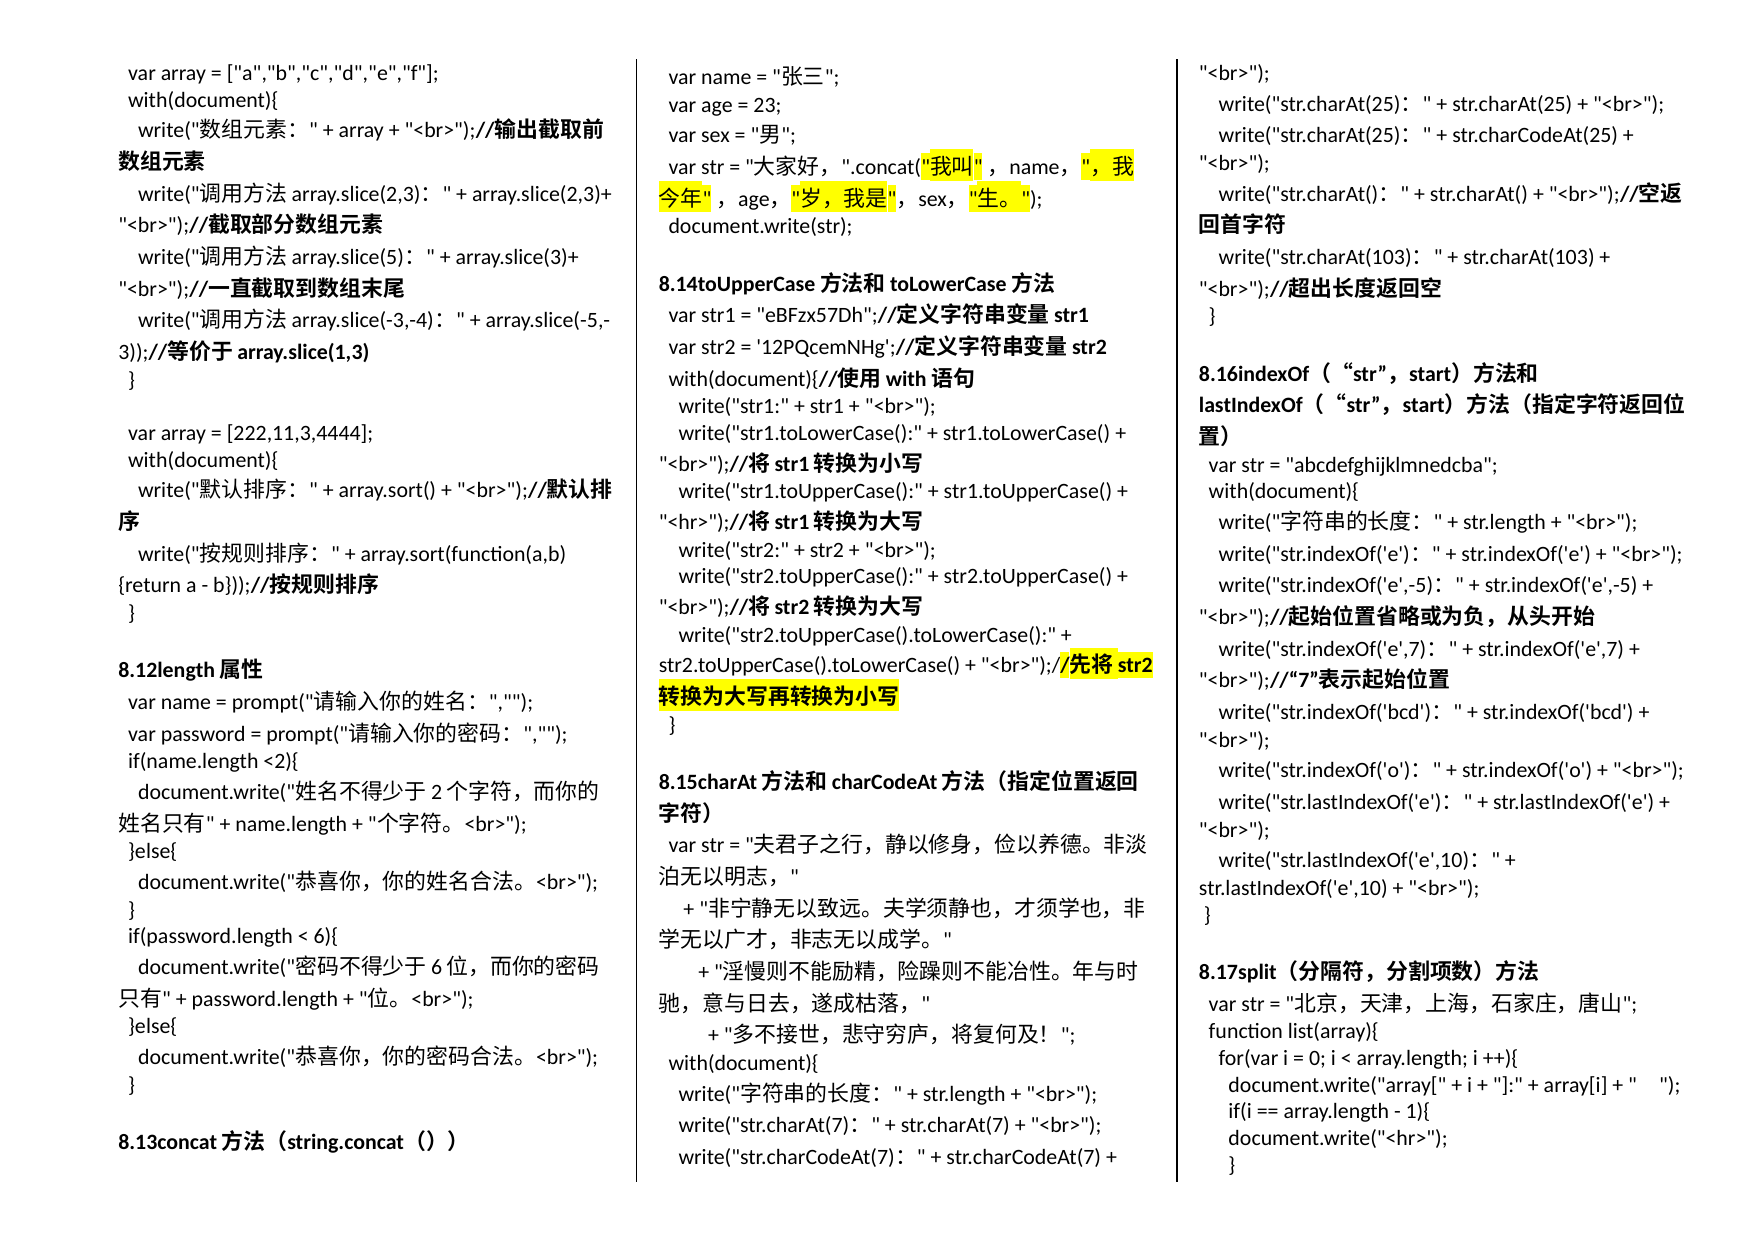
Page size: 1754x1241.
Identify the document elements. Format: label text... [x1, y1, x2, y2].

text }else{ [118, 1012, 614, 1039]
text write("str.indexOf('e')：" + str.indexOf('e') + "<br>"); [1199, 536, 1695, 567]
text + "淫慢则不能励精，险躁则不能冶性。年与时驰，意与日去，遂成枯落，" [658, 954, 1154, 1017]
text write("str.lastIndexOf('e',10)：" + str.lastIndexOf('e',10) + "<br>"); [1199, 842, 1695, 901]
text } [118, 1071, 614, 1097]
text write("str.charCodeAt(7)：" + str.charCodeAt(7) + "<br>"); [658, 1139, 1154, 1171]
text 8.13concat方法（string.concat（）） [118, 1124, 614, 1156]
text write("str.indexOf('o')：" + str.indexOf('o') + "<br>"); [1199, 752, 1695, 784]
text }else{ [118, 837, 614, 864]
text document.write("恭喜你，你的密码合法。<br>"); [118, 1039, 614, 1071]
text 8.16indexOf（“str”，start）方法和lastIndexOf（“str”，start）方法（指定字符返回位置） [1199, 356, 1695, 451]
text if(password.length < 6){ [118, 922, 614, 949]
text var array = ["a","b","c","d","e","f"]; [118, 59, 614, 86]
text write("数组元素：" + array + "<br>");//输出截取前数组元素 [118, 112, 614, 176]
text write("字符串的长度：" + str.length + "<br>"); [1199, 504, 1695, 536]
text write("str.lastIndexOf('e')：" + str.lastIndexOf('e') + "<br>"); [1199, 784, 1695, 842]
text write("str1.toLowerCase():" + str1.toLowerCase() + "<br>");//将str1转换为小写 [658, 419, 1154, 477]
text if(name.length <2){ [118, 747, 614, 774]
text } [118, 366, 614, 392]
text function list(array){ [1199, 1017, 1695, 1044]
text write("按规则排序：" + array.sort(function(a,b){return a - b}));//按规则排序 [118, 536, 614, 599]
text document.write(str); [658, 212, 1154, 239]
text write("调用方法array.slice(2,3)：" + array.slice(2,3)+ "<br>");//截取部分数组元素 [118, 176, 614, 239]
text write("默认排序：" + array.sort() + "<br>");//默认排序 [118, 472, 614, 536]
text document.write("姓名不得少于2个字符，而你的姓名只有" + name.length + "个字符。<br>"); [118, 774, 614, 837]
text write("str.charAt(103)：" + str.charAt(103) + "<br>");//超出长度返回空 [1199, 239, 1695, 302]
text with(document){ [658, 1049, 1154, 1076]
text var str2 = '12PQcemNHg';//定义字符串变量str2 [658, 329, 1154, 361]
text with(document){ [118, 86, 614, 112]
text with(document){ [1199, 477, 1695, 504]
text if(i == array.length - 1){ [1199, 1097, 1695, 1124]
text with(document){//使用with语句 [658, 361, 1154, 392]
text write("str.indexOf('e',7)：" + str.indexOf('e',7) + "<br>");//“7”表示起始位置 [1199, 631, 1695, 694]
text var name = prompt("请输入你的姓名：",""); [118, 684, 614, 716]
text } [1199, 302, 1695, 329]
text } [118, 896, 614, 922]
text document.write("<hr>"); [1199, 1124, 1695, 1151]
text var array = [222,11,3,4444]; [118, 419, 614, 446]
text write("调用方法array.slice(-3,-4)：" + array.slice(-5,-3));//等价于array.slice(1,3) [118, 302, 614, 366]
text 8.14toUpperCase方法和toLowerCase方法 [658, 266, 1154, 297]
text write("str2.toUpperCase().toLowerCase():" + str2.toUpperCase().toLowerCase() + "<br>");//先将str2转换为大写再转换为小写 [658, 621, 1154, 711]
text write("str1:" + str1 + "<br>"); [658, 392, 1154, 419]
text write("str.charAt(7)：" + str.charAt(7) + "<br>"); [658, 1107, 1154, 1139]
text with(document){ [118, 446, 614, 472]
text write("str.indexOf('bcd')：" + str.indexOf('bcd') + "<br>"); [1199, 694, 1695, 752]
text var str = "大家好，".concat("我叫" ，name，"，我今年" ，age，"岁，我是"，sex，"生。"); [658, 149, 1154, 212]
text document.write("密码不得少于6位，而你的密码只有" + password.length + "位。<br>"); [118, 949, 614, 1012]
text 8.15charAt方法和charCodeAt方法（指定位置返回字符） [658, 764, 1154, 827]
text write("str.charAt(25)：" + str.charCodeAt(25) + "<br>"); [1199, 117, 1695, 176]
text var age = 23; [658, 91, 1154, 117]
text write("str.indexOf('e',-5)：" + str.indexOf('e',-5) + "<br>");//起始位置省略或为负，从头开始 [1199, 567, 1695, 631]
text for(var i = 0; i < array.length; i ++){ [1199, 1044, 1695, 1071]
text } [1199, 901, 1695, 927]
text var str = "夫君子之行，静以修身，俭以养德。非淡泊无以明志，" [658, 827, 1154, 891]
text var str = "北京，天津，上海，石家庄，唐山"; [1199, 986, 1695, 1017]
text var name = "张三"; [658, 59, 1154, 91]
text } [118, 599, 614, 626]
text document.write("array[" + i + "]:" + array[i] + " "); [1199, 1071, 1695, 1097]
text write("str.charCodeAt(7)：" + str.charCodeAt(7) + "<br>"); [1199, 59, 1695, 86]
text var sex = "男"; [658, 117, 1154, 149]
text write("str2.toUpperCase():" + str2.toUpperCase() + "<br>");//将str2转换为大写 [658, 562, 1154, 621]
text 8.12length属性 [118, 652, 614, 684]
text write("字符串的长度：" + str.length + "<br>"); [658, 1076, 1154, 1107]
text var password = prompt("请输入你的密码：",""); [118, 716, 614, 747]
text + "非宁静无以致远。夫学须静也，才须学也，非学无以广才，非志无以成学。" [658, 891, 1154, 954]
text write("调用方法array.slice(5)：" + array.slice(3)+ "<br>");//一直截取到数组末尾 [118, 239, 614, 302]
text write("str2:" + str2 + "<br>"); [658, 536, 1154, 562]
text var str1 = "eBFzx57Dh";//定义字符串变量str1 [658, 297, 1154, 329]
text var str = "abcdefghijklmnedcba"; [1199, 451, 1695, 477]
text write("str.charAt()：" + str.charAt() + "<br>");//空返回首字符 [1199, 176, 1695, 239]
text } [1199, 1151, 1695, 1177]
text write("str1.toUpperCase():" + str1.toUpperCase() + "<hr>");//将str1转换为大写 [658, 477, 1154, 536]
text document.write("恭喜你，你的姓名合法。<br>"); [118, 864, 614, 896]
text write("str.charAt(25)：" + str.charAt(25) + "<br>"); [1199, 86, 1695, 117]
text + "多不接世，悲守穷庐，将复何及！"; [658, 1017, 1154, 1049]
text } [658, 711, 1154, 737]
text 8.17split（分隔符，分割项数）方法 [1199, 954, 1695, 986]
